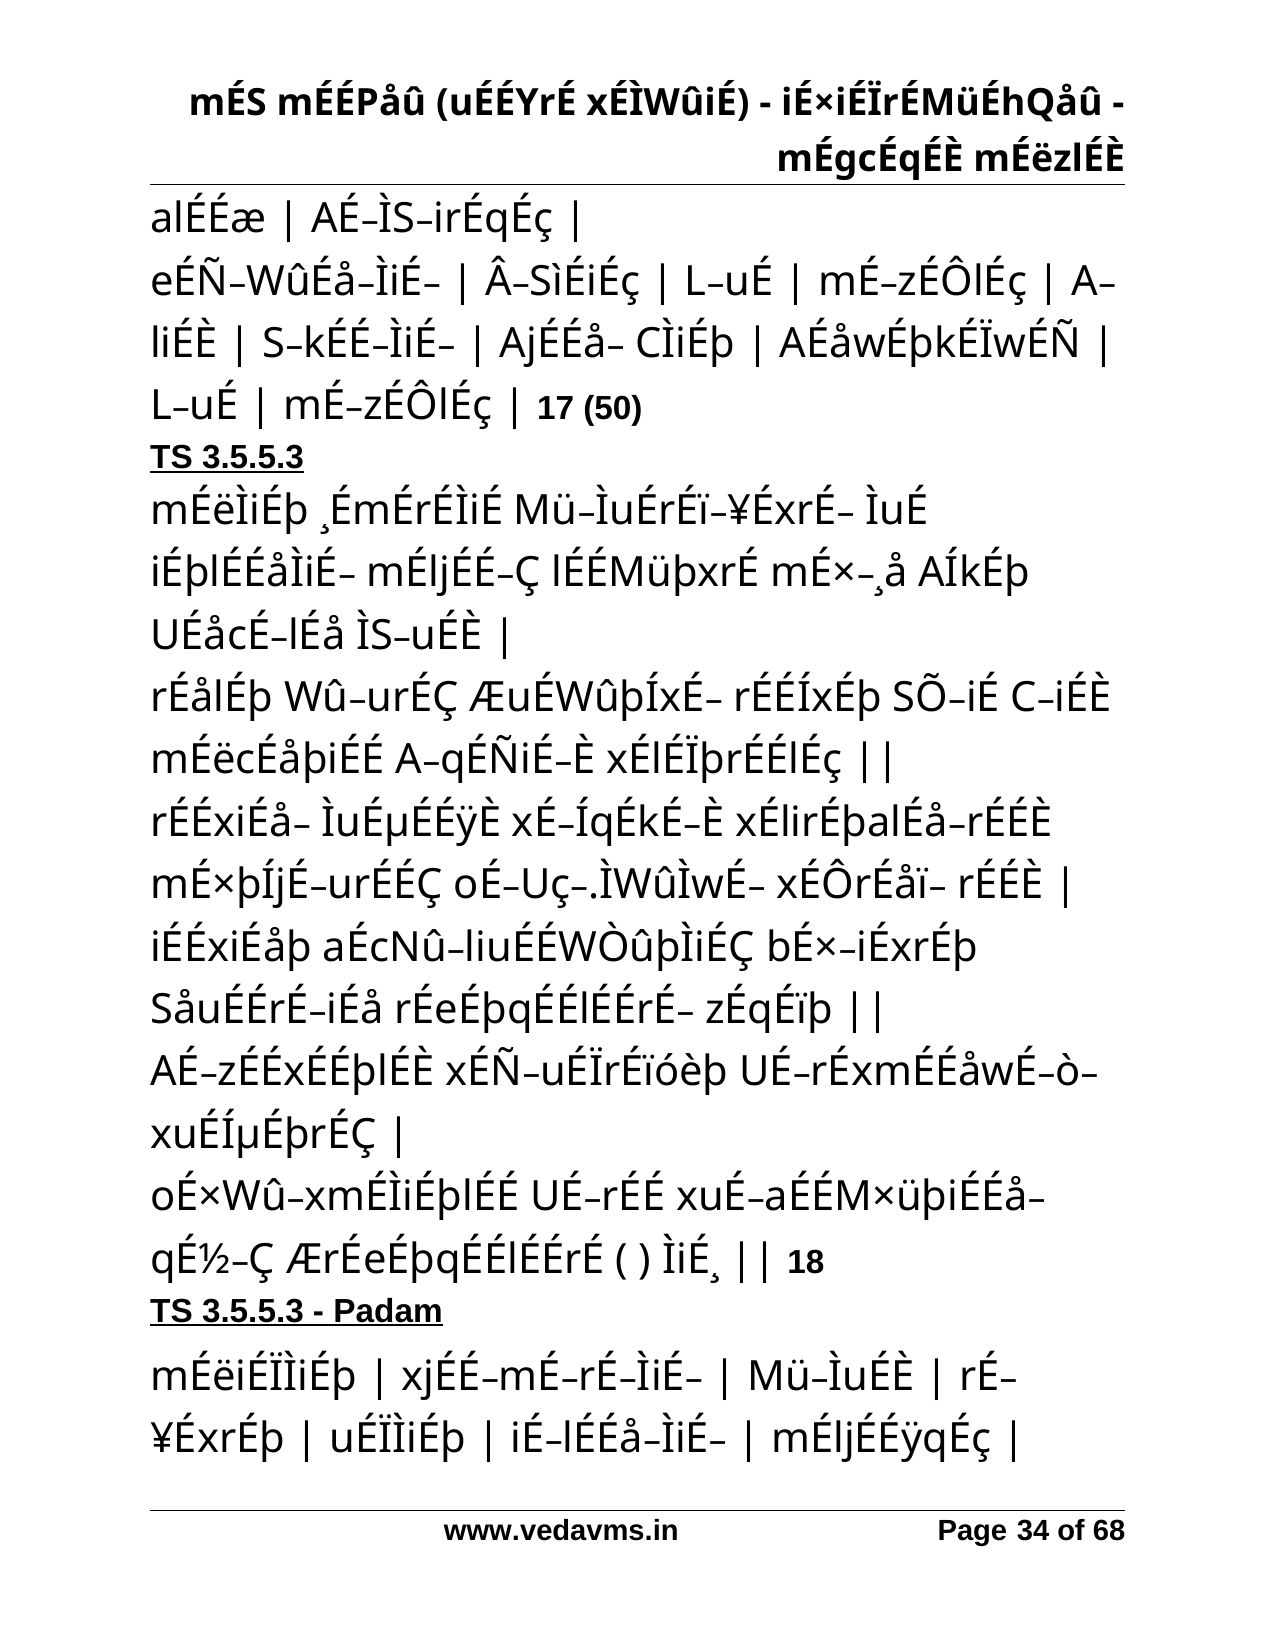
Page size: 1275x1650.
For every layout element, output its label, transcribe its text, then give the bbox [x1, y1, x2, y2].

text TS 3.5.5.3 - Padam [150, 1291, 1158, 1329]
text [150, 1346, 1125, 1465]
text AÉ–zÉÉxÉÉþlÉÈ xÉÑ–uÉÏrÉïóèþ UÉ–rÉxmÉÉåwÉ–ò– xuÉÍµÉþrÉÇ | [150, 1041, 1125, 1160]
text eÉÑ–WûÉå–ÌiÉ– | Â–SìÉiÉç | L–uÉ | mÉ–zÉÔlÉç | A–liÉÈ | S–kÉÉ–ÌiÉ– | AjÉÉå– CÌiÉþ | AÉåwÉþkÉÏwÉÑ | L–uÉ | mÉ–zÉÔlÉç | 17 (50) [150, 250, 1125, 432]
text rÉålÉþ Wû–urÉÇ ÆuÉWûþÍxÉ– rÉÉÍxÉþ SÕ–iÉ C–iÉÈ mÉëcÉåþiÉÉ A–qÉÑiÉ–È xÉlÉÏþrÉÉlÉç || [150, 667, 1125, 786]
text rÉÉxiÉå– ÌuÉµÉÉÿÈ xÉ–ÍqÉkÉ–È xÉlirÉþalÉå–rÉÉÈ mÉ×þÍjÉ–urÉÉÇ oÉ–Uç–.ÌWûÌwÉ– xÉÔrÉåï– rÉÉÈ | [150, 792, 1125, 911]
text UÉåcÉ–lÉå ÌS–uÉÈ | [150, 604, 1125, 661]
text TS 3.5.5.3 [150, 437, 1125, 476]
text iÉÉxiÉåþ aÉcNû–liuÉÉWÒûþÌiÉÇ bÉ×–iÉxrÉþ SåuÉÉrÉ–iÉå rÉeÉþqÉÉlÉÉrÉ– zÉqÉïþ || [150, 916, 1125, 1036]
text oÉ×Wû–xmÉÌiÉþlÉÉ UÉ–rÉÉ xuÉ–aÉÉM×üþiÉÉå– qÉ½–Ç ÆrÉeÉþqÉÉlÉÉrÉ ( ) ÌiÉ¸ || 18 [150, 1166, 1125, 1285]
text mÉëÌiÉþ ¸ÉmÉrÉÌiÉ Mü–ÌuÉrÉï–¥ÉxrÉ– ÌuÉ iÉþlÉÉåÌiÉ– mÉljÉÉ–Ç lÉÉMüþxrÉ mÉ×–¸å AÍkÉþ [150, 480, 1125, 599]
